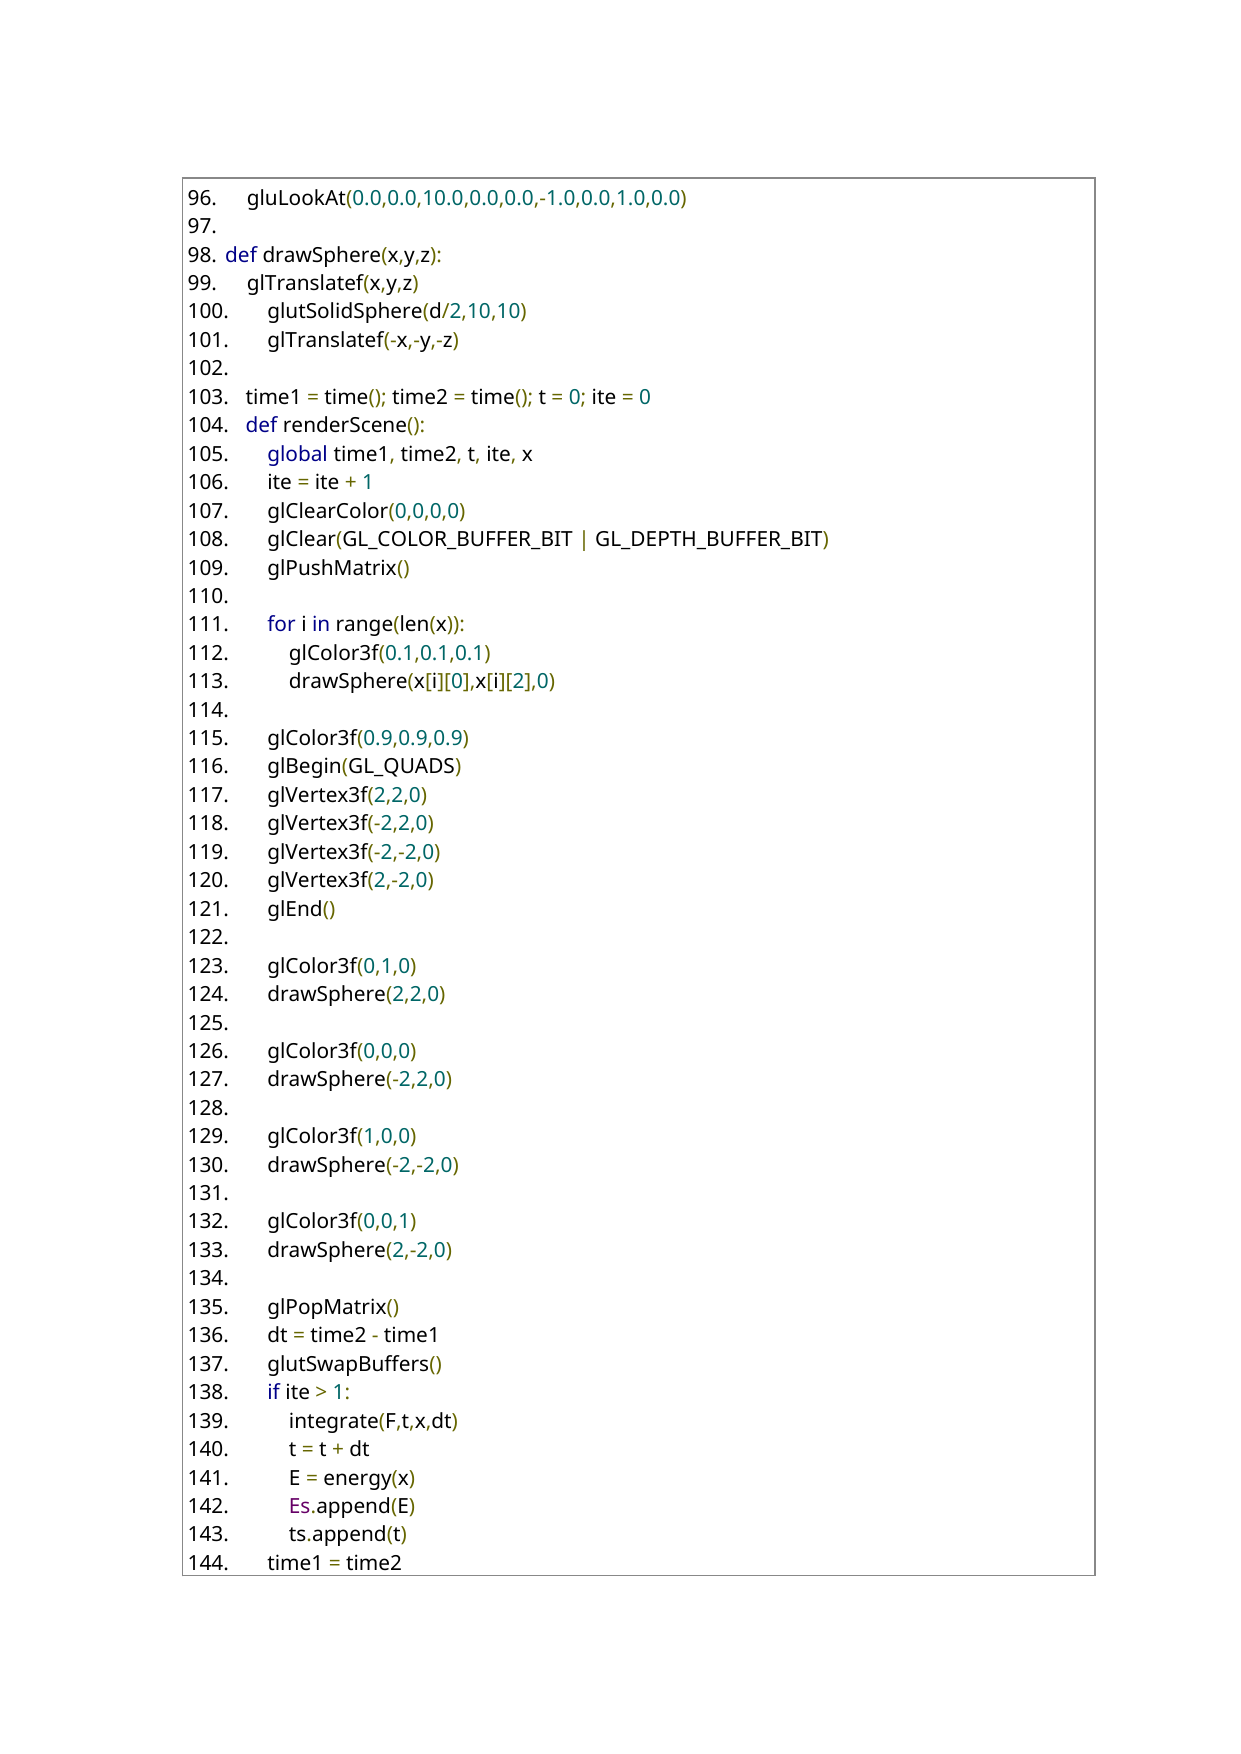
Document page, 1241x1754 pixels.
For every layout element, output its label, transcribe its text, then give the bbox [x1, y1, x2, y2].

list gluLookAt(0.0,0.0,10.0,0.0,0.0,-1.0,0.0,1.0,0.0) [183, 179, 1094, 211]
list glutSolidSphere(d/2,10,10) [183, 291, 1094, 319]
list ts.append(t) [183, 1514, 1094, 1542]
list glClearColor(0,0,0,0) [183, 490, 1094, 518]
list glTranslatef(x,y,z) [183, 262, 1094, 291]
list glVertex3f(-2,2,0) [183, 803, 1094, 831]
list glPopMatrix() [183, 1286, 1094, 1315]
list def drawSphere(x,y,z): [183, 234, 1094, 262]
list ite = ite + 1 [183, 462, 1094, 490]
list glTranslatef(-x,-y,-z) [183, 319, 1094, 353]
list global time1, time2, t, ite, x [183, 433, 1094, 462]
list E = energy(x) [183, 1457, 1094, 1485]
list glColor3f(0.9,0.9,0.9) [183, 717, 1094, 746]
list time1 = time(); time2 = time(); t = 0; ite = 0 [183, 376, 1094, 405]
list glPushMatrix() [183, 547, 1094, 581]
list drawSphere(x[i][0],x[i][2],0) [183, 661, 1094, 695]
list glBegin(GL_QUADS) [183, 746, 1094, 774]
list integrate(F,t,x,dt) [183, 1400, 1094, 1428]
list glColor3f(0.1,0.1,0.1) [183, 632, 1094, 661]
list dt = time2 - time1 [183, 1315, 1094, 1343]
list drawSphere(2,-2,0) [183, 1229, 1094, 1263]
list glEnd() [183, 888, 1094, 922]
list glVertex3f(-2,-2,0) [183, 831, 1094, 860]
list glClear(GL_COLOR_BUFFER_BIT | GL_DEPTH_BUFFER_BIT) [183, 518, 1094, 547]
list t = t + dt [183, 1428, 1094, 1457]
list glColor3f(0,0,1) [183, 1201, 1094, 1229]
list glVertex3f(2,2,0) [183, 774, 1094, 803]
list glColor3f(0,0,0) [183, 1030, 1094, 1059]
list def renderScene(): [183, 405, 1094, 433]
list glColor3f(1,0,0) [183, 1116, 1094, 1144]
list glColor3f(0,1,0) [183, 945, 1094, 973]
list glVertex3f(2,-2,0) [183, 860, 1094, 888]
list drawSphere(2,2,0) [183, 973, 1094, 1008]
list time1 = time2 [183, 1542, 1094, 1575]
list for i in range(len(x)): [183, 604, 1094, 632]
list drawSphere(-2,2,0) [183, 1059, 1094, 1093]
list glutSwapBuffers() [183, 1343, 1094, 1372]
list if ite > 1: [183, 1372, 1094, 1400]
list drawSphere(-2,-2,0) [183, 1144, 1094, 1178]
list Es.append(E) [183, 1485, 1094, 1514]
